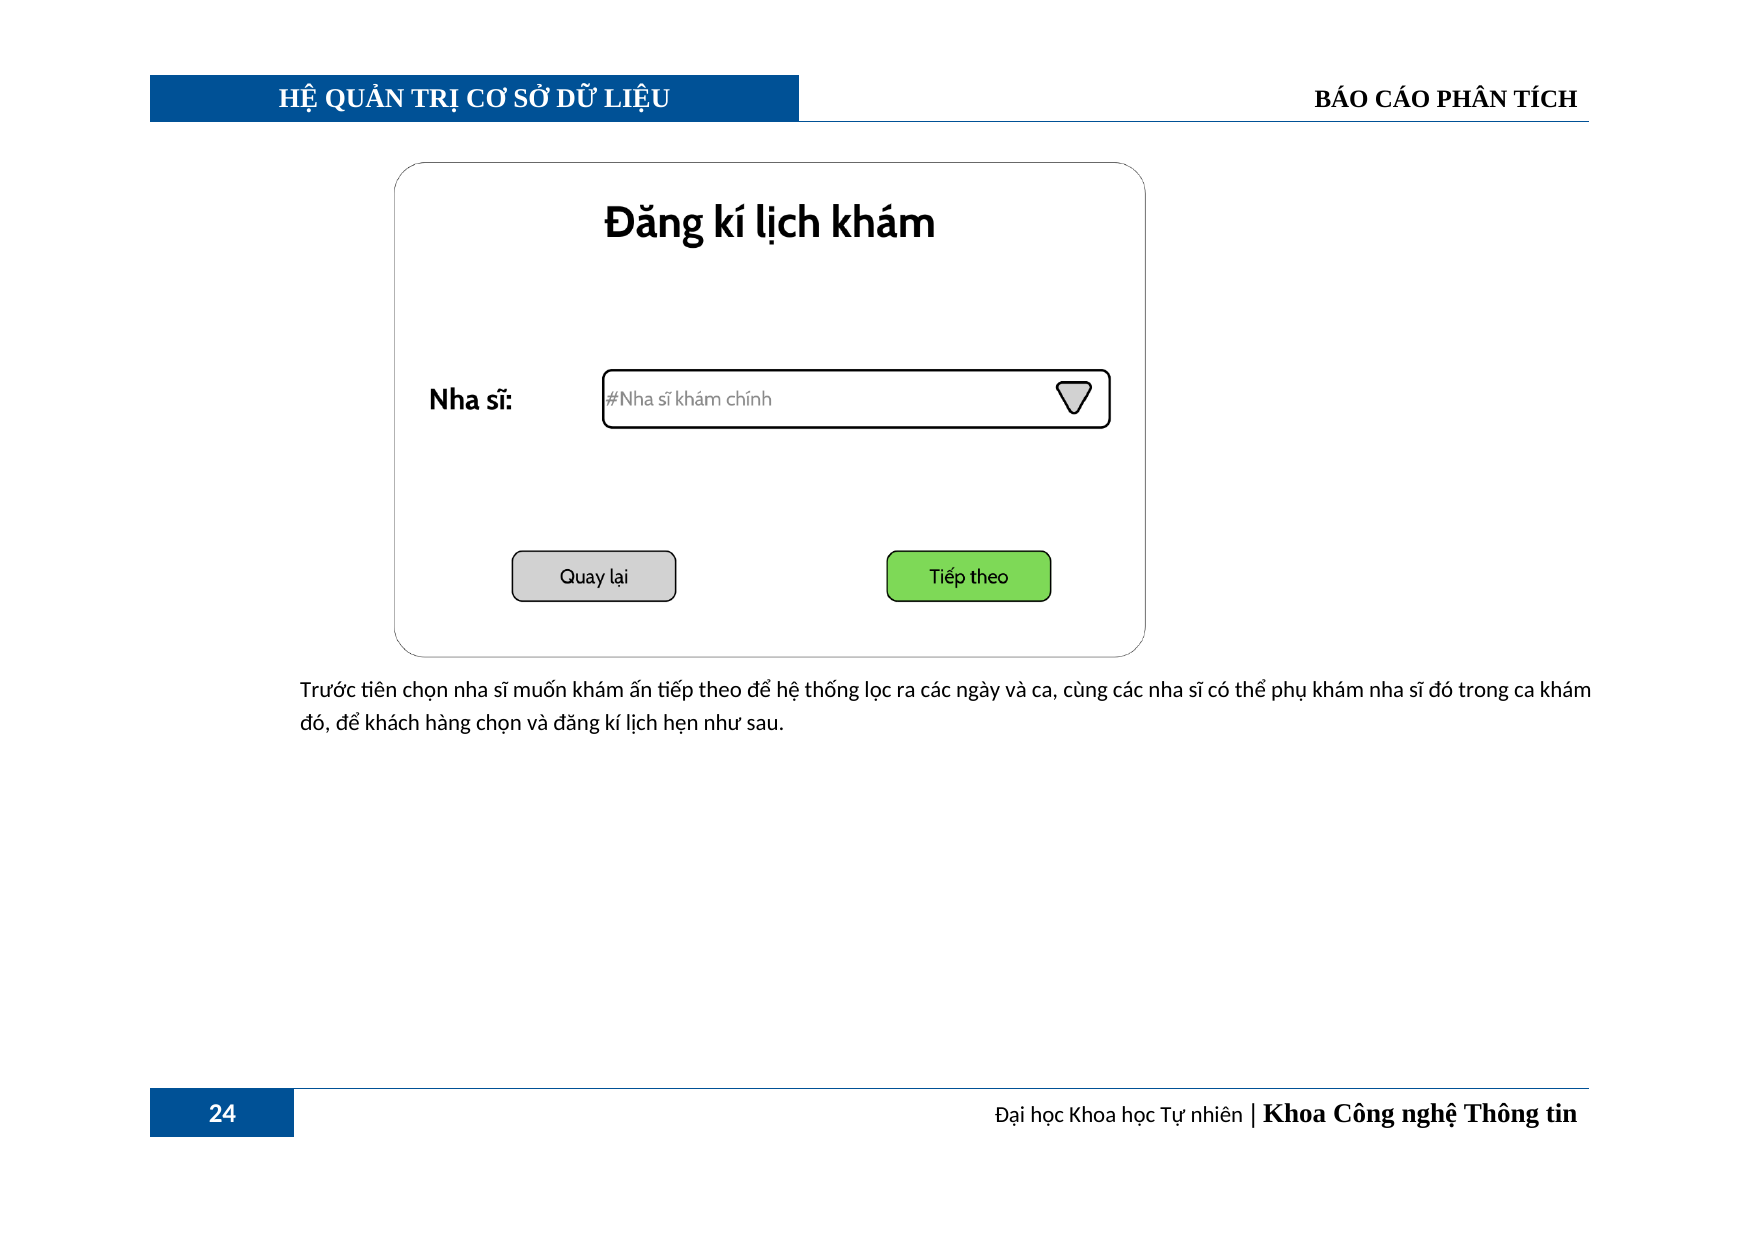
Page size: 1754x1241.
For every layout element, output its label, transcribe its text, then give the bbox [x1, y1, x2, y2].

list Trước tiên chọn nha sĩ muốn khám ấn tiếp theo để hệ thống lọc ra các ngày và ca, cùng các nha sĩ có thể phụ khám nha sĩ đó trong ca khám đó, để khách hàng chọn và đăng kí lịch hẹn như sau. [300, 676, 1604, 736]
picture [300, 150, 1239, 672]
